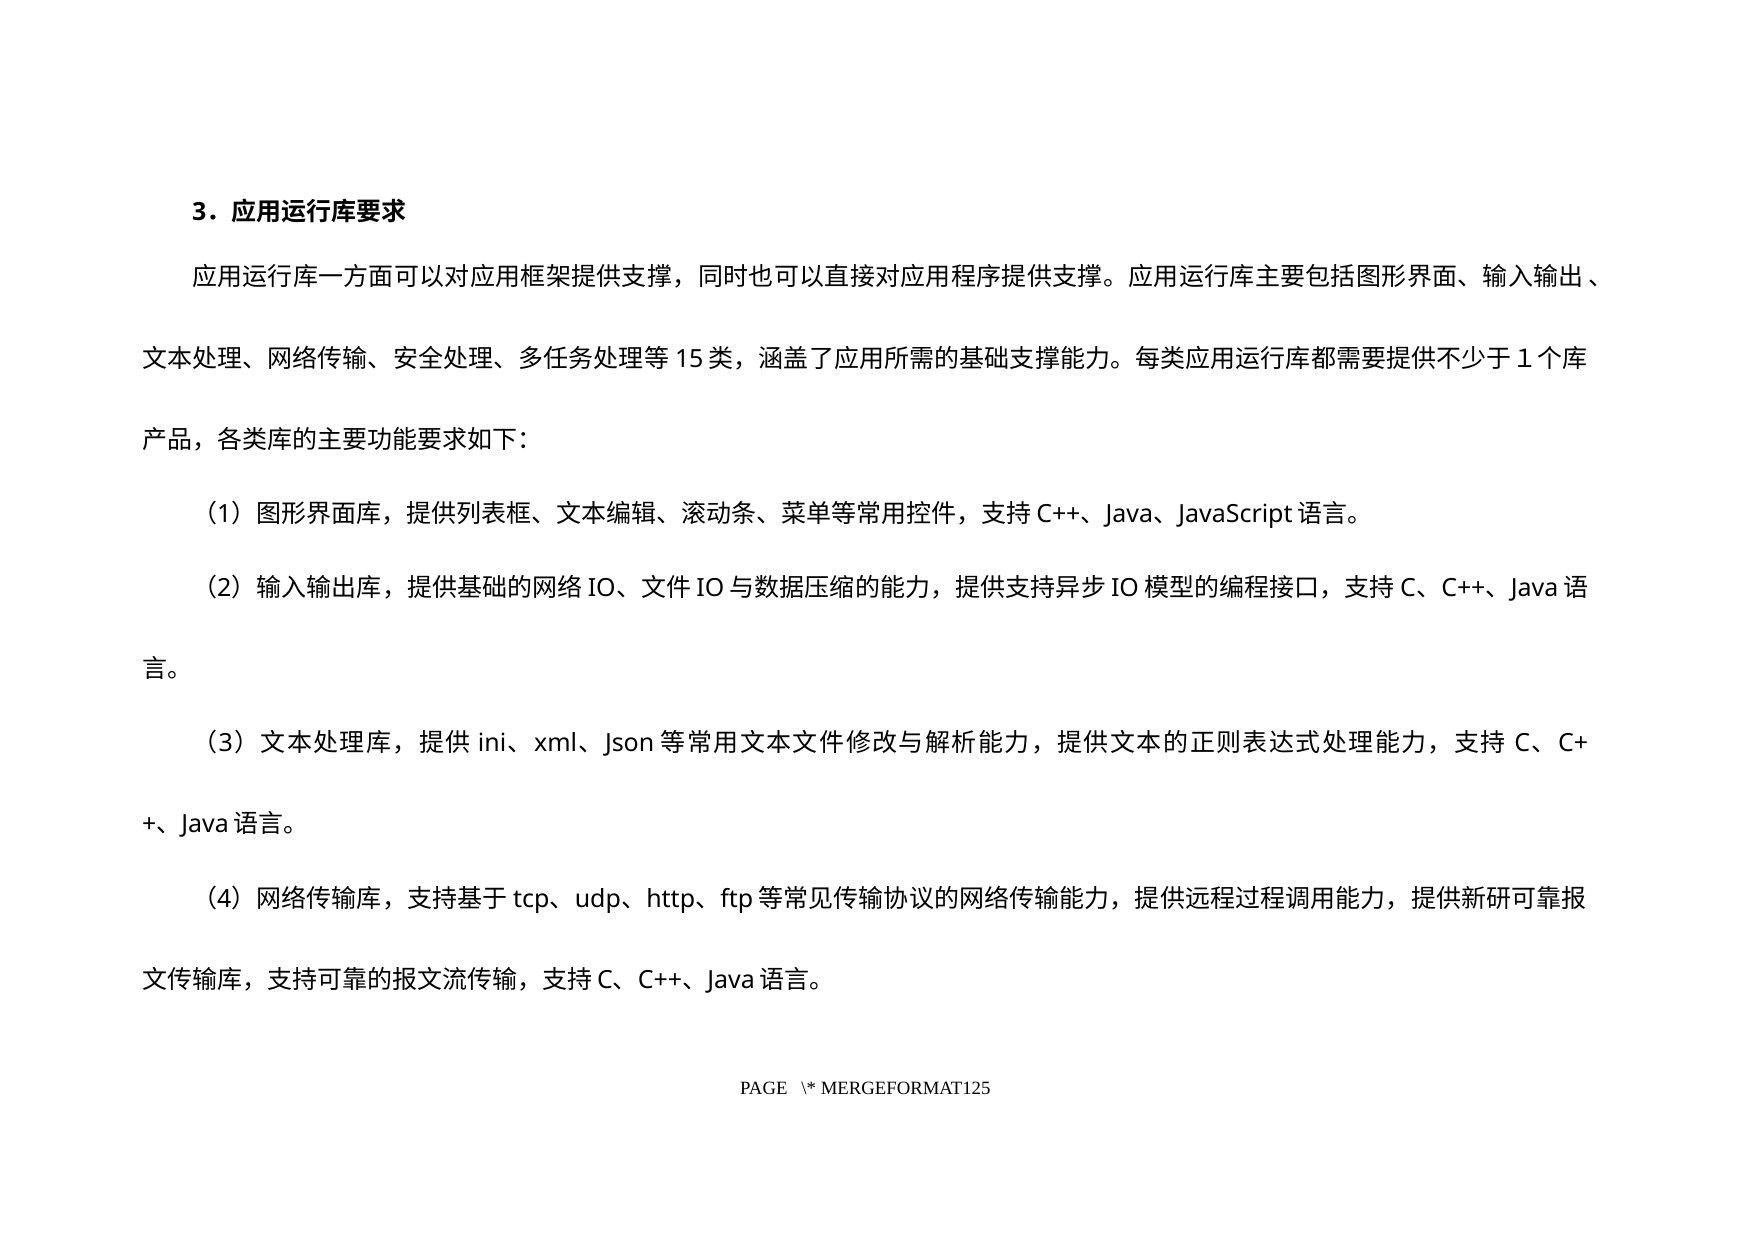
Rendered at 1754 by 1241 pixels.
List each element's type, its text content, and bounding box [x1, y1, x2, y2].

text 3．应用运行库要求 [142, 177, 1588, 242]
text 应用运行库一方面可以对应用框架提供支撑，同时也可以直接对应用程序提供支撑。应用运行库主要包括图形界面、输入输出、文本处理、网络传输、安全处理、多任务处理等15类，涵盖了应用所需的基础支撑能力。每类应用运行库都需要提供不少于１个库产品，各类库的主要功能要求如下： [142, 242, 1588, 470]
text （3）文本处理库，提供ini、xml、Json等常用文本文件修改与解析能力，提供文本的正则表达式处理能力，支持C、C++、Java语言。 [142, 708, 1588, 854]
text （4）网络传输库，支持基于tcp、udp、http、ftp等常见传输协议的网络传输能力，提供远程过程调用能力，提供新研可靠报文传输库，支持可靠的报文流传输，支持C、C++、Java语言。 [142, 864, 1588, 1010]
text （2）输入输出库，提供基础的网络IO、文件IO与数据压缩的能力，提供支持异步IO模型的编程接口，支持C、C++、Java语言。 [142, 553, 1588, 699]
text （1）图形界面库，提供列表框、文本编辑、滚动条、菜单等常用控件，支持C++、Java、JavaScript语言。 [142, 479, 1588, 544]
